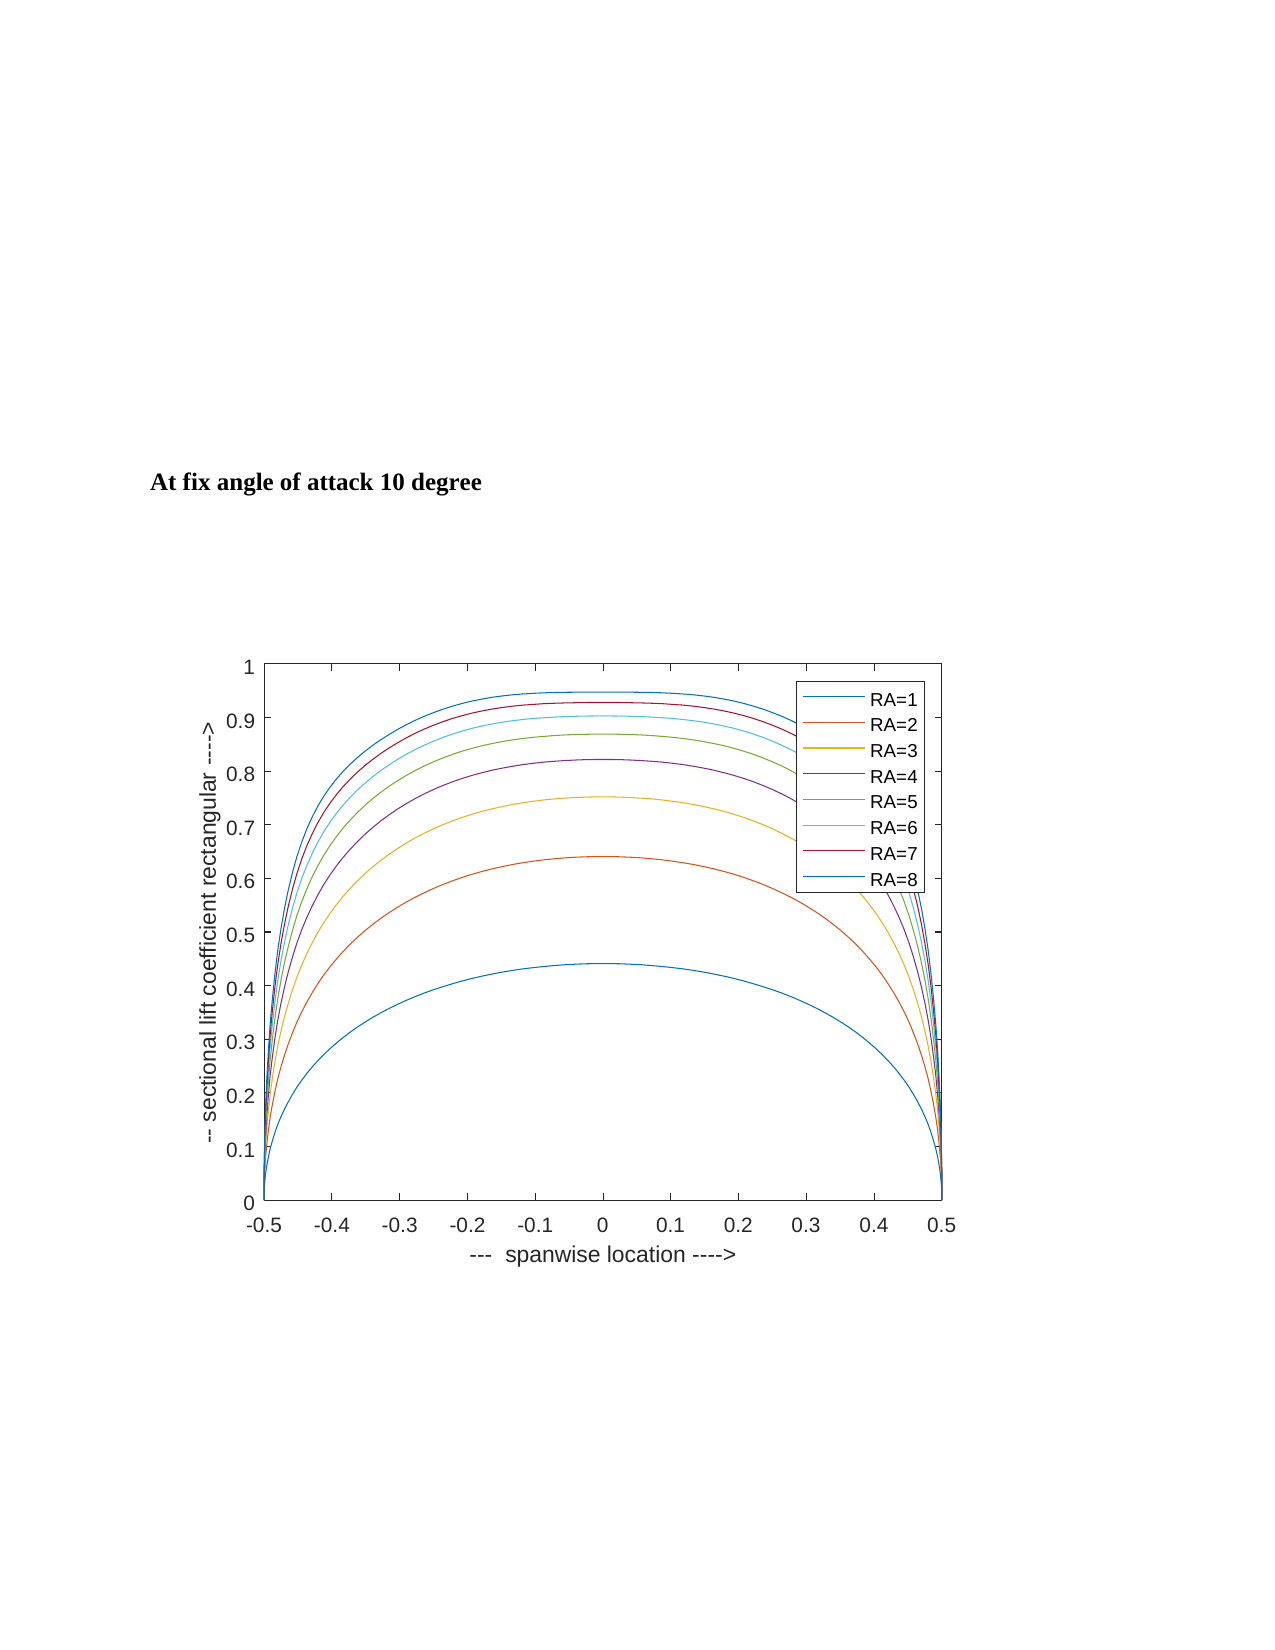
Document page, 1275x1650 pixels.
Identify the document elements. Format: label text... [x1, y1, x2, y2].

text At fix angle of attack 10 degree [150, 467, 1125, 496]
